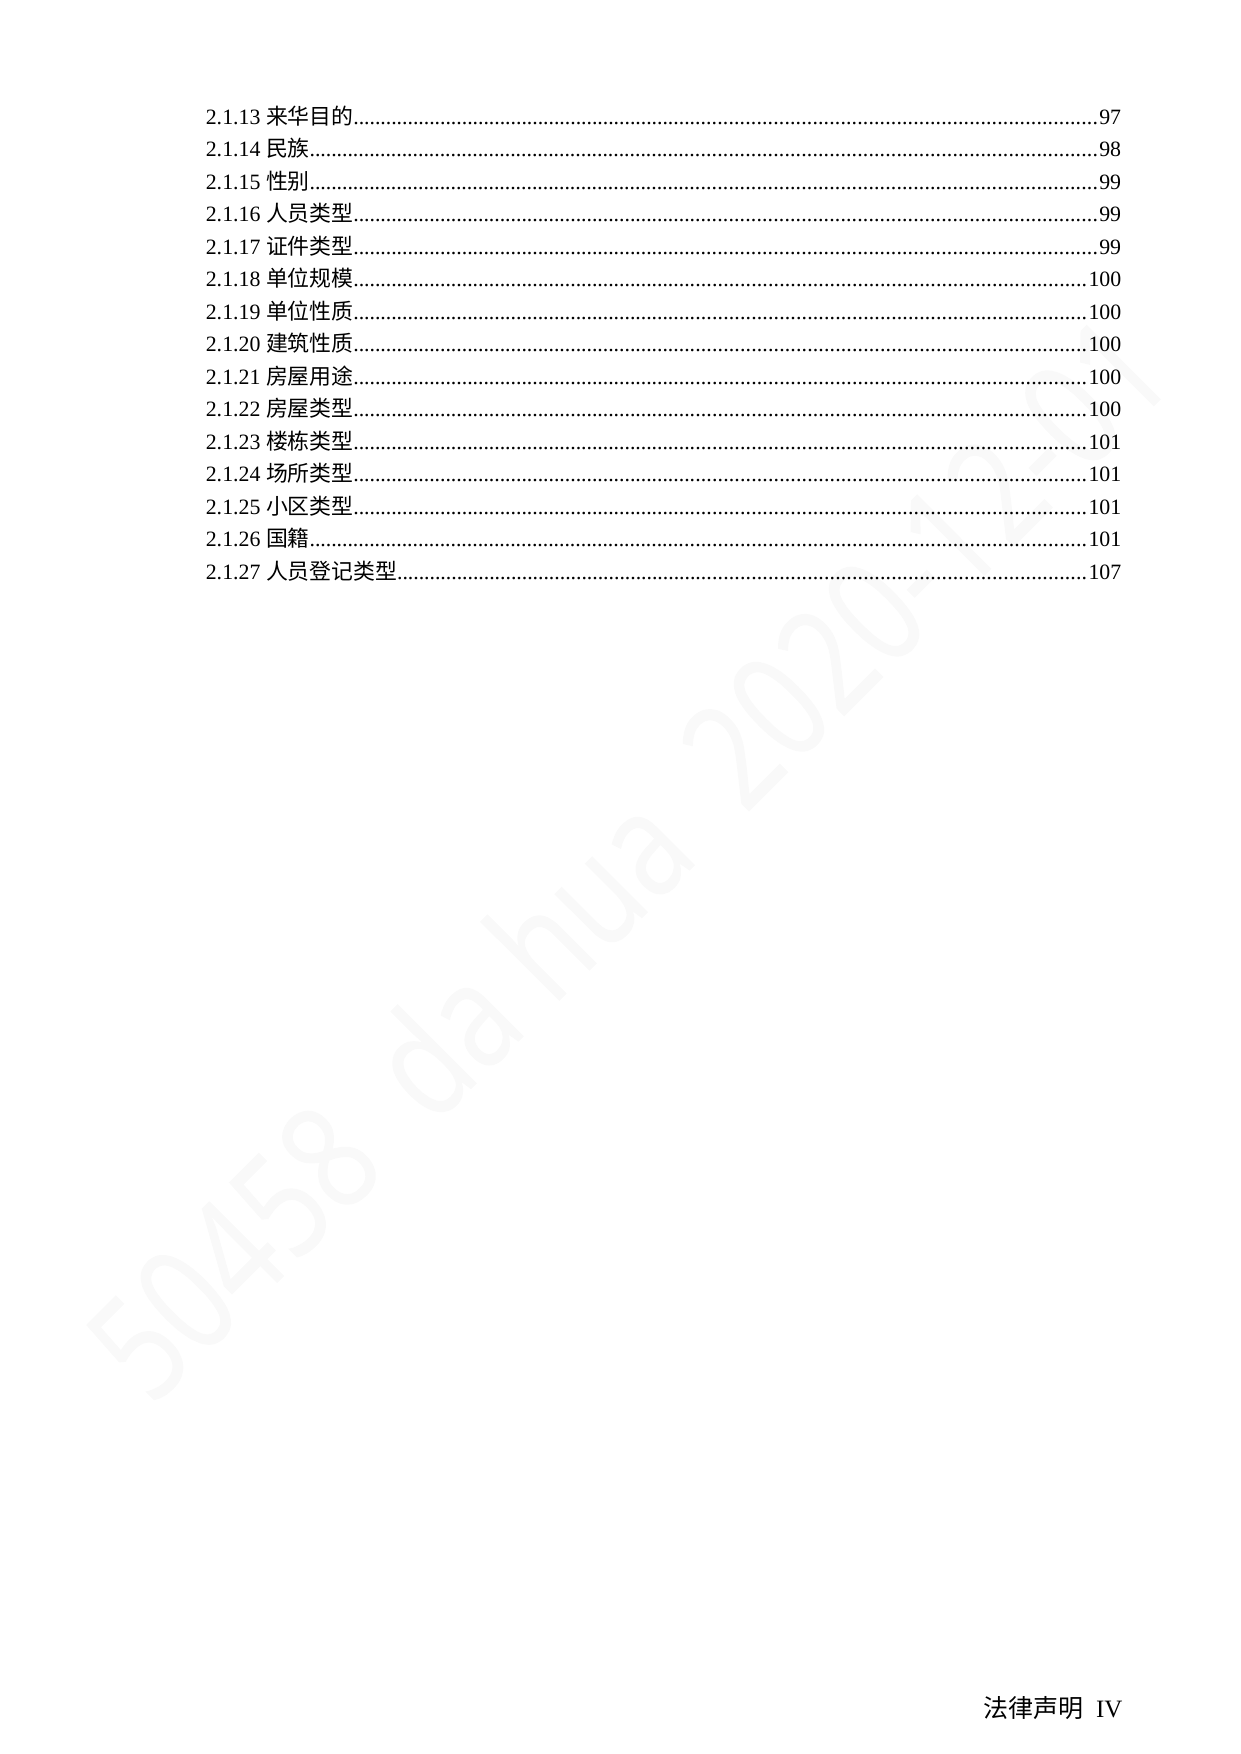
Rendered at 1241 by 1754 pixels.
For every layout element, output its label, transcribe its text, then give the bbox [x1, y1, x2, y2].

text 2.1.20 建筑性质 100 [206, 326, 1122, 358]
text 2.1.26 国籍 101 [206, 521, 1122, 553]
text 2.1.17 证件类型 99 [206, 228, 1122, 261]
text 2.1.13 来华目的 97 [206, 98, 1122, 131]
text 2.1.14 民族 98 [206, 131, 1122, 163]
text 2.1.15 性别 99 [206, 163, 1122, 196]
text 2.1.22 房屋类型 100 [206, 391, 1122, 423]
text 2.1.21 房屋用途 100 [206, 358, 1122, 391]
text 2.1.23 楼栋类型 101 [206, 423, 1122, 456]
text 2.1.16 人员类型 99 [206, 196, 1122, 228]
text 2.1.25 小区类型 101 [206, 488, 1122, 521]
text 2.1.27 人员登记类型 107 [206, 553, 1122, 586]
text 2.1.24 场所类型 101 [206, 456, 1122, 488]
text 2.1.19 单位性质 100 [206, 293, 1122, 326]
text 2.1.18 单位规模 100 [206, 261, 1122, 293]
